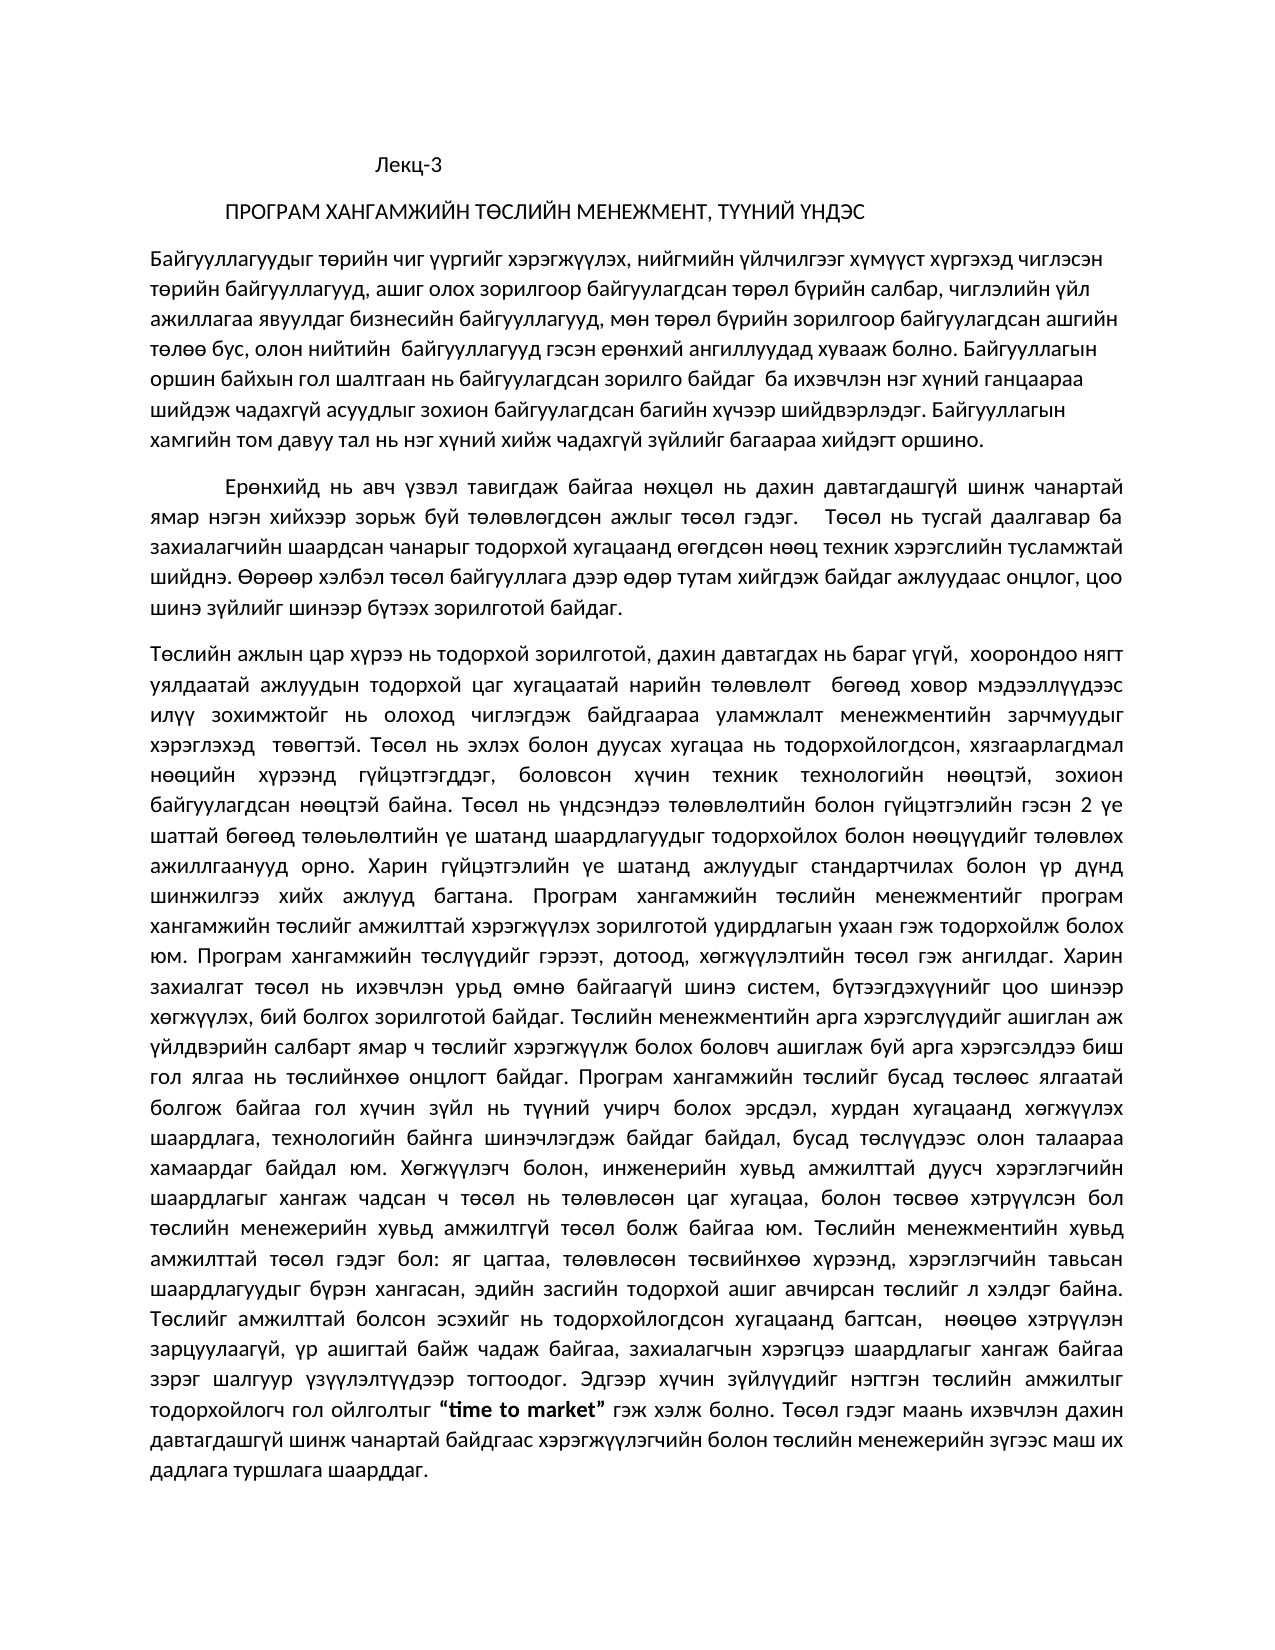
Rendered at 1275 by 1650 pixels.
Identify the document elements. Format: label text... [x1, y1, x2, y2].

text Ерөнхийд нь авч үзвэл тавигдаж байгаа нөхцөл нь дахин давтагдашгүй шинж чанартай ямар нэгэн хийхээр зорьж буй төлөвлөгдсөн ажлыг төсөл гэдэг. Төсөл нь тусгай даалгавар ба захиалагчийн шаардсан чанарыг тодорхой хугацаанд өгөгдсөн нөөц техник хэрэгслийн тусламжтай шийднэ. Өөрөөр хэлбэл төсөл байгууллага дээр өдөр тутам хийгдэж байдаг ажлуудаас онцлог, цоо шинэ зүйлийг шинээр бүтээх зорилготой байдаг. [150, 472, 1125, 621]
text Төслийн ажлын цар хүрээ нь тодорхой зорилготой, дахин давтагдах нь бараг үгүй, хоорондоо нягт уялдаатай ажлуудын тодорхой цаг хугацаатай нарийн төлөвлөлт бөгөөд ховор мэдээллүүдээс илүү зохимжтойг нь олоход чиглэгдэж байдгаараа уламжлалт менежментийн зарчмуудыг хэрэглэхэд төвөгтэй. Төсөл нь эхлэх болон дуусах хугацаа нь тодорхойлогдсон, хязгаарлагдмал нөөцийн хүрээнд гүйцэтгэгддэг, боловсон хүчин техник технологийн нөөцтэй, зохион байгуулагдсан нөөцтэй байна. Төсөл нь үндсэндээ төлөвлөлтийн болон гүйцэтгэлийн гэсэн 2 үе шаттай бөгөөд төлөьлөлтийн үе шатанд шаардлагуудыг тодорхойлох болон нөөцүүдийг төлөвлөх ажиллгаанууд орно. Харин гүйцэтгэлийн үе шатанд ажлуудыг стандартчилах болон үр дүнд шинжилгээ хийх ажлууд багтана. Програм хангамжийн төслийн менежментийг програм хангамжийн төслийг амжилттай хэрэгжүүлэх зорилготой удирдлагын ухаан гэж тодорхойлж болох юм. Програм хангамжийн төслүүдийг гэрээт, дотоод, хөгжүүлэлтийн төсөл гэж ангилдаг. Харин захиалгат төсөл нь ихэвчлэн урьд өмнө байгаагүй шинэ систем, бүтээгдэхүүнийг цоо шинээр хөгжүүлэх, бий болгох зорилготой байдаг. Төслийн менежментийн арга хэрэгслүүдийг ашиглан аж үйлдвэрийн салбарт ямар ч төслийг хэрэгжүүлж болох боловч ашиглаж буй арга хэрэгсэлдээ биш гол ялгаа нь төслийнхөө онцлогт байдаг. Програм хангамжийн төслийг бусад төслөөс ялгаатай болгож байгаа гол хүчин зүйл нь түүний учирч болох эрсдэл, хурдан хугацаанд хөгжүүлэх шаардлага, технологийн байнга шинэчлэгдэж байдаг байдал, бусад төслүүдээс олон талаараа хамаардаг байдал юм. Хөгжүүлэгч болон, инженерийн хувьд амжилттай дуусч хэрэглэгчийн шаардлагыг хангаж чадсан ч төсөл нь төлөвлөсөн цаг хугацаа, болон төсвөө хэтрүүлсэн бол төслийн менежерийн хувьд амжилтгүй төсөл болж байгаа юм. Төслийн менежментийн хувьд амжилттай төсөл гэдэг бол: яг цагтаа, төлөвлөсөн төсвийнхөө хүрээнд, хэрэглэгчийн тавьсан шаардлагуудыг бүрэн хангасан, эдийн засгийн тодорхой ашиг авчирсан төслийг л хэлдэг байна. Төслийг амжилттай болсон эсэхийг нь тодорхойлогдсон хугацаанд багтсан, нөөцөө хэтрүүлэн зарцуулаагүй, үр ашигтай байж чадаж байгаа, захиалагчын хэрэгцээ шаардлагыг хангаж байгаа зэрэг шалгуур үзүүлэлтүүдээр тогтоодог. Эдгээр хүчин зүйлүүдийг нэгтгэн төслийн амжилтыг тодорхойлогч гол ойлголтыг “time to market” гэж хэлж болно. Төсөл гэдэг маань ихэвчлэн дахин давтагдашгүй шинж чанартай байдгаас хэрэгжүүлэгчийн болон төслийн менежерийн зүгээс маш их дадлага туршлага шаарддаг. [150, 639, 1125, 1483]
text ПРОГРАМ ХАНГАМЖИЙН ТӨСЛИЙН МЕНЕЖМЕНТ, ТҮҮНИЙ ҮНДЭС [150, 197, 1125, 225]
text Лекц-3 [150, 150, 1125, 178]
text Байгууллагуудыг төрийн чиг үүргийг хэрэгжүүлэх, нийгмийн үйлчилгээг хүмүүст хүргэхэд чиглэсэн төрийн байгууллагууд, ашиг олох зорилгоор байгуулагдсан төрөл бүрийн салбар, чиглэлийн үйл ажиллагаа явуулдаг бизнесийн байгууллагууд, мөн төрөл бүрийн зорилгоор байгуулагдсан ашгийн төлөө бус, олон нийтийн байгууллагууд гэсэн ерөнхий ангиллуудад хувааж болно. Байгууллагын оршин байхын гол шалтгаан нь байгуулагдсан зорилго байдаг ба ихэвчлэн нэг хүний ганцаараа шийдэж чадахгүй асуудлыг зохион байгуулагдсан багийн хүчээр шийдвэрлэдэг. Байгууллагын хамгийн том давуу тал нь нэг хүний хийж чадахгүй зүйлийг багаараа хийдэгт оршино. [150, 244, 1125, 453]
